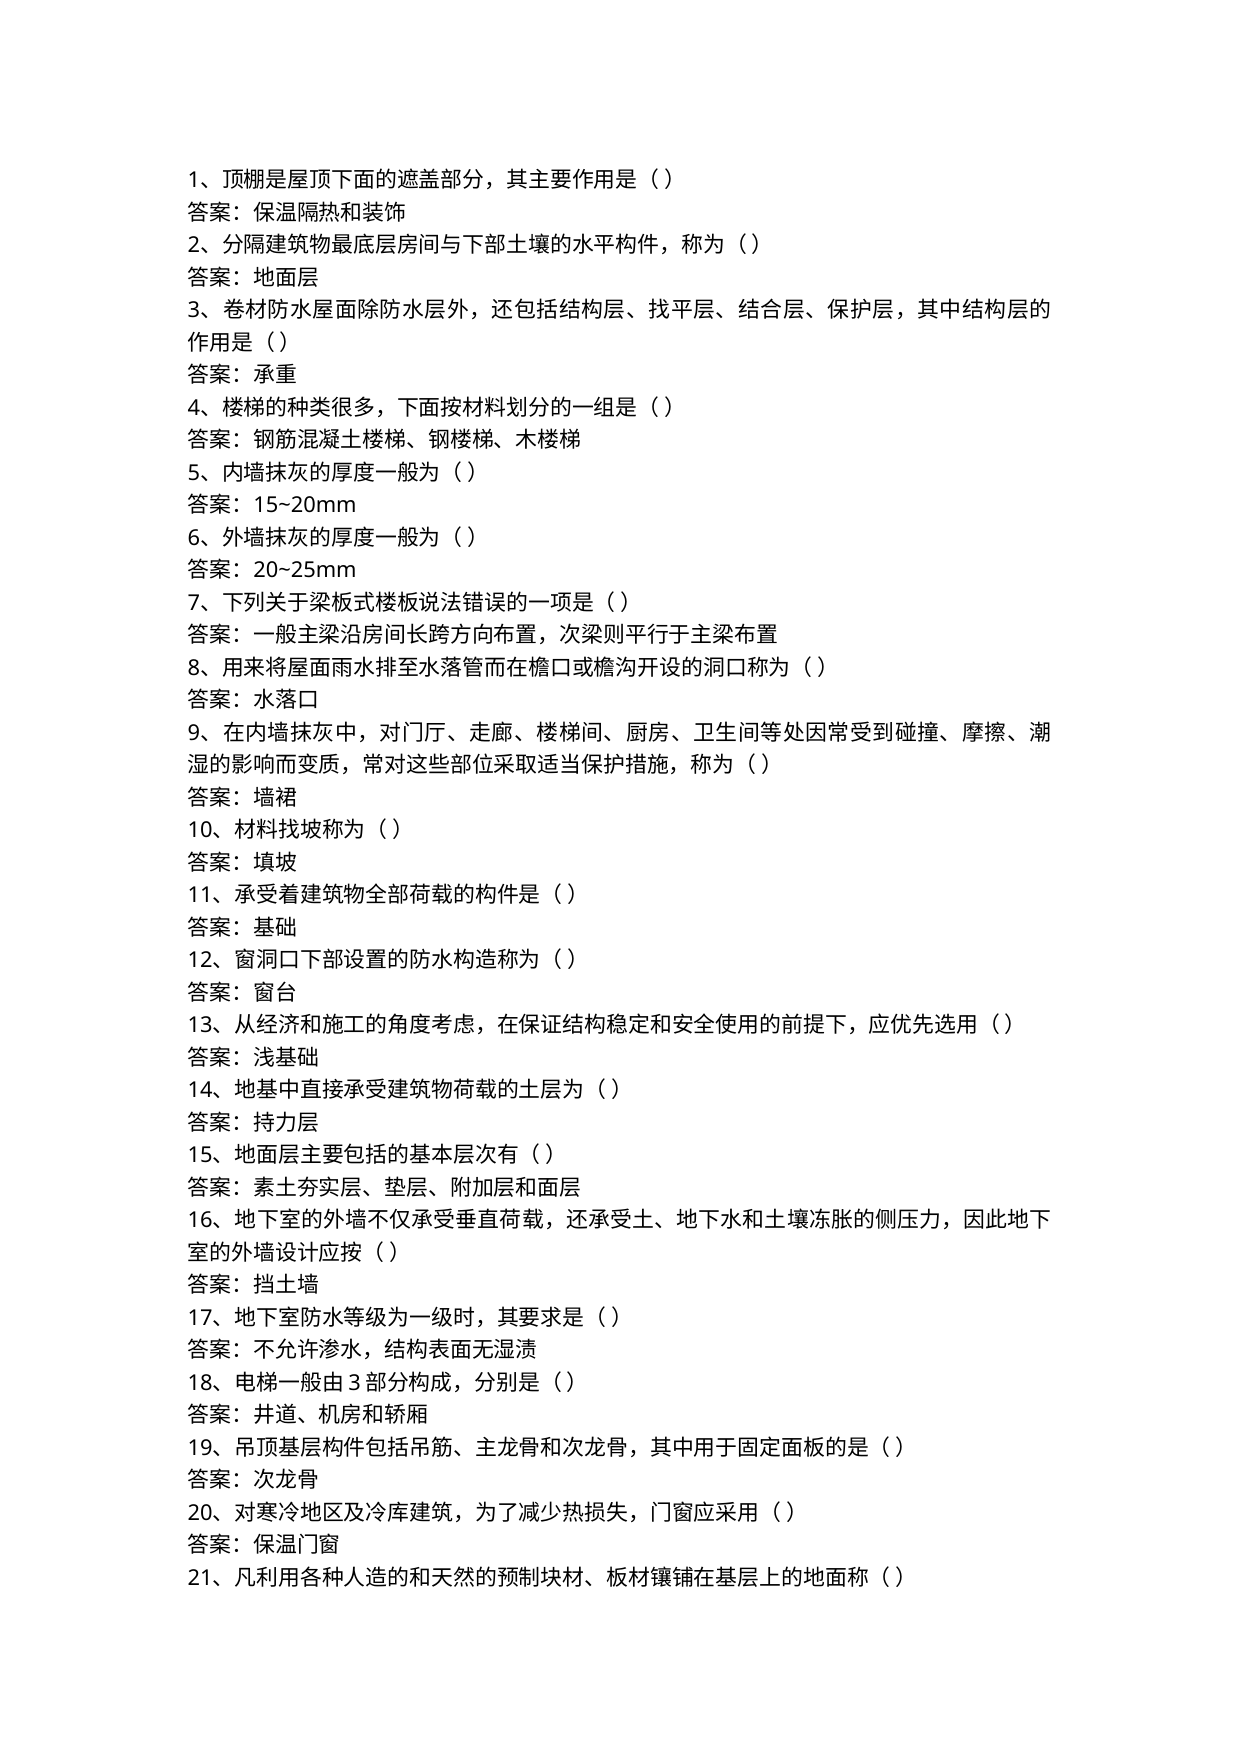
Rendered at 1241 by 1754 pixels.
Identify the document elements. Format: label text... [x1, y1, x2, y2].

text 答案：素土夯实层、垫层、附加层和面层 [187, 1169, 1053, 1202]
text 3、卷材防水屋面除防水层外，还包括结构层、找平层、结合层、保护层，其中结构层的作用是（ ） [187, 292, 1053, 357]
text 答案：挡土墙 [187, 1267, 1053, 1299]
text 答案：钢筋混凝土楼梯、钢楼梯、木楼梯 [187, 422, 1053, 454]
text 16、地下室的外墙不仅承受垂直荷载，还承受土、地下水和土壤冻胀的侧压力，因此地下室的外墙设计应按（ ） [187, 1202, 1053, 1267]
text 13、从经济和施工的角度考虑，在保证结构稳定和安全使用的前提下，应优先选用（ ） [187, 1007, 1053, 1039]
text 答案：基础 [187, 909, 1053, 942]
text 19、吊顶基层构件包括吊筋、主龙骨和次龙骨，其中用于固定面板的是（ ） [187, 1429, 1053, 1462]
text 7、下列关于梁板式楼板说法错误的一项是（ ） [187, 584, 1053, 617]
text 18、电梯一般由3部分构成，分别是（ ） [187, 1364, 1053, 1397]
text 11、承受着建筑物全部荷载的构件是（ ） [187, 877, 1053, 909]
text 17、地下室防水等级为一级时，其要求是（ ） [187, 1299, 1053, 1332]
text 答案：15~20mm [187, 487, 1053, 519]
text 答案：次龙骨 [187, 1462, 1053, 1494]
text 2、分隔建筑物最底层房间与下部土壤的水平构件，称为（ ） [187, 227, 1053, 259]
text 10、材料找坡称为（ ） [187, 812, 1053, 844]
text 答案：保温隔热和装饰 [187, 194, 1053, 227]
text 答案：浅基础 [187, 1039, 1053, 1072]
text 答案：填坡 [187, 844, 1053, 877]
text 20、对寒冷地区及冷库建筑，为了减少热损失，门窗应采用（ ） [187, 1494, 1053, 1527]
text 答案：井道、机房和轿厢 [187, 1397, 1053, 1429]
text 1、顶棚是屋顶下面的遮盖部分，其主要作用是（ ） [187, 162, 1053, 194]
text 5、内墙抹灰的厚度一般为（ ） [187, 454, 1053, 487]
text 15、地面层主要包括的基本层次有（ ） [187, 1137, 1053, 1169]
text 12、窗洞口下部设置的防水构造称为（ ） [187, 942, 1053, 974]
text 答案：保温门窗 [187, 1527, 1053, 1559]
text 答案：不允许渗水，结构表面无湿渍 [187, 1332, 1053, 1364]
text 答案：墙裙 [187, 779, 1053, 812]
text 14、地基中直接承受建筑物荷载的土层为（ ） [187, 1072, 1053, 1104]
text 答案：20~25mm [187, 552, 1053, 584]
text 答案：承重 [187, 357, 1053, 389]
text 答案：一般主梁沿房间长跨方向布置，次梁则平行于主梁布置 [187, 617, 1053, 649]
text 4、楼梯的种类很多，下面按材料划分的一组是（ ） [187, 389, 1053, 422]
text 答案：水落口 [187, 682, 1053, 714]
text 9、在内墙抹灰中，对门厅、走廊、楼梯间、厨房、卫生间等处因常受到碰撞、摩擦、潮湿的影响而变质，常对这些部位采取适当保护措施，称为（ ） [187, 714, 1053, 779]
text 答案：地面层 [187, 259, 1053, 292]
text 8、用来将屋面雨水排至水落管而在檐口或檐沟开设的洞口称为（ ） [187, 649, 1053, 682]
text 答案：窗台 [187, 974, 1053, 1007]
text 答案：持力层 [187, 1104, 1053, 1137]
text 6、外墙抹灰的厚度一般为（ ） [187, 519, 1053, 552]
text 21、凡利用各种人造的和天然的预制块材、板材镶铺在基层上的地面称（ ） [187, 1559, 1053, 1592]
